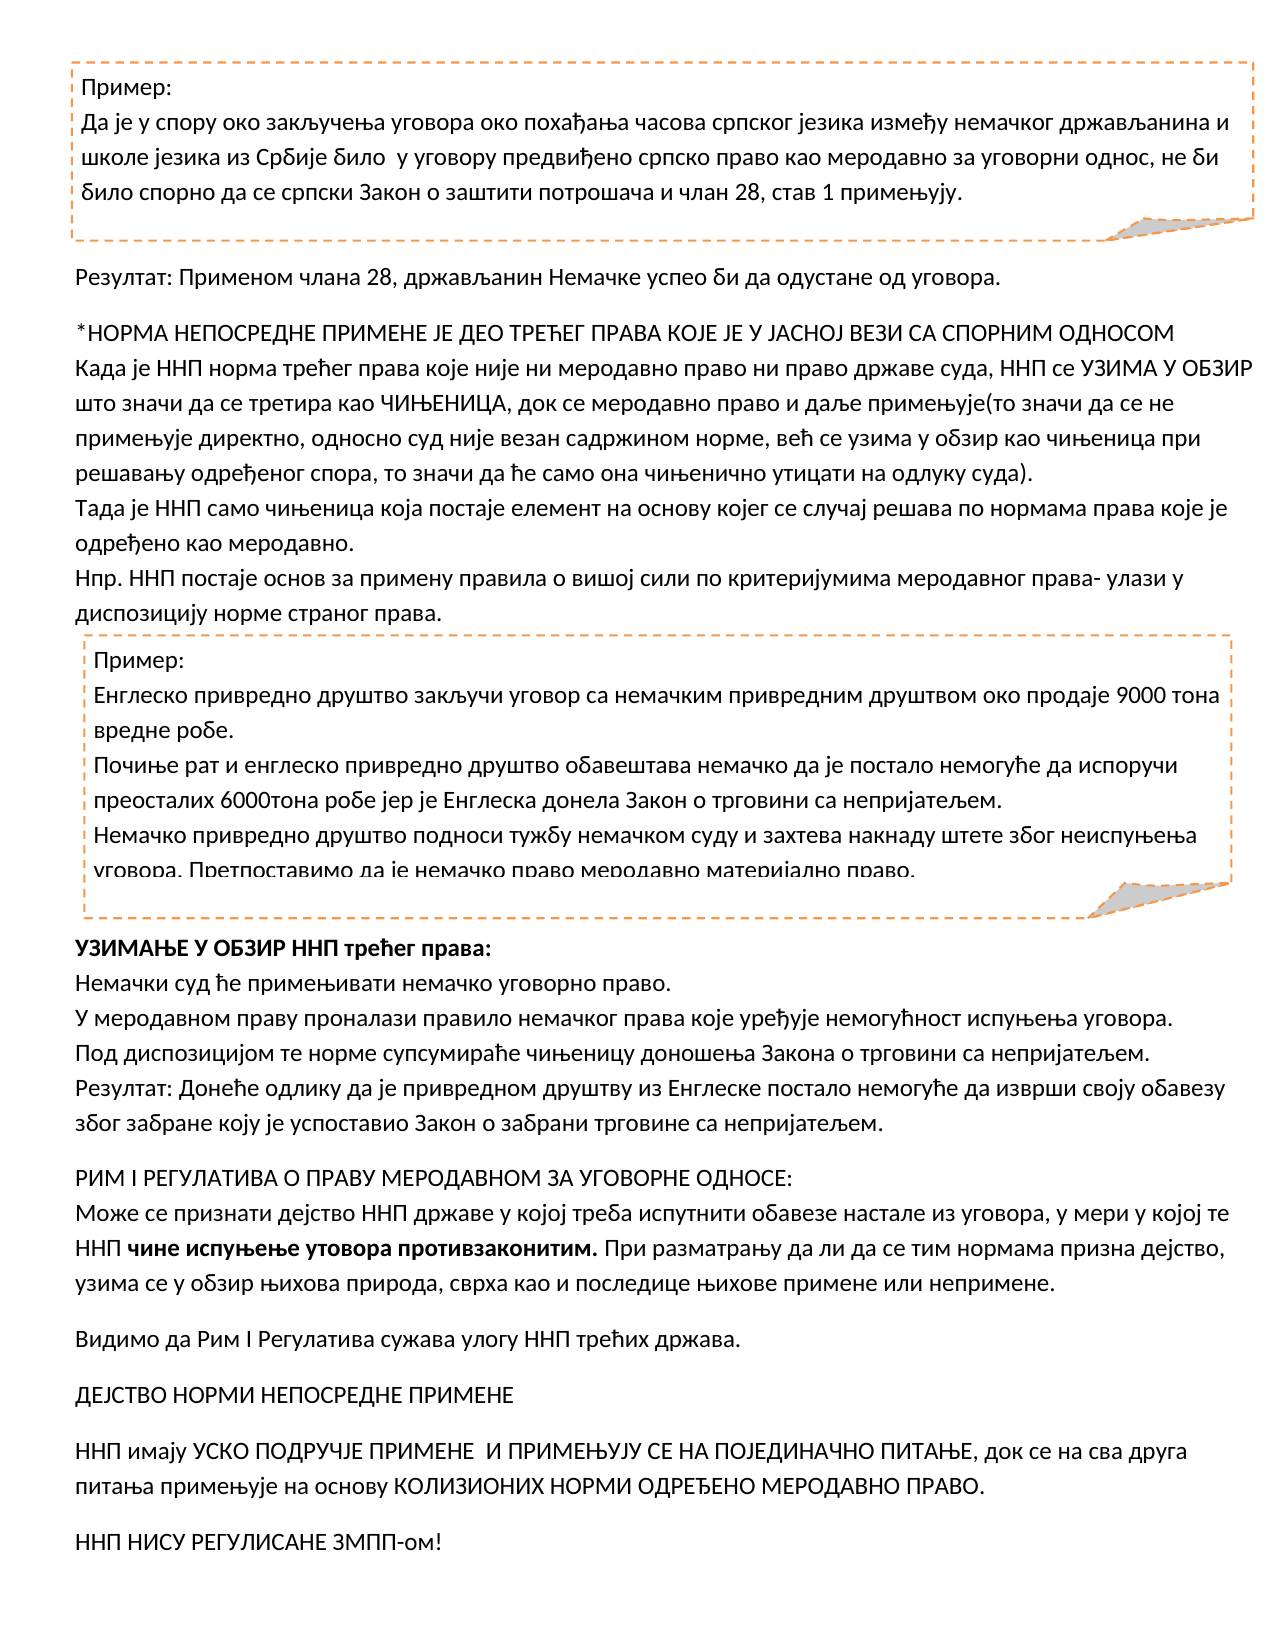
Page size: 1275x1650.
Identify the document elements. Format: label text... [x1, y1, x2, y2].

text *НОРМА НЕПОСРЕДНЕ ПРИМЕНЕ ЈЕ ДЕО ТРЕЋЕГ ПРАВА КОЈЕ ЈЕ У ЈАСНОЈ ВЕЗИ СА СПОРНИМ ОДНОСОМ Када је ННП норма трећег права које није ни меродавно право ни право државе суда, ННП се УЗИМА У ОБЗИР што значи да се третира као ЧИЊЕНИЦА, док се меродавно право и даље примењује(то значи да се не примењује директно, односно суд није везан садржином норме, већ се узима у обзир као чињеница при решавању одређеног спора, то значи да ће само она чињенично утицати на одлуку суда). Тада је ННП само чињеница која постаје елемент на основу којег се случај решава по нормама права које је одређено као меродавно. Нпр. ННП постаје основ за примену правила о вишој сили по критеријумима меродавног права- улази у диспозицију норме страног права. [75, 317, 1256, 627]
text ДЕЈСТВО НОРМИ НЕПОСРЕДНЕ ПРИМЕНЕ [75, 1379, 1256, 1410]
text ННП НИСУ РЕГУЛИСАНЕ ЗМПП-ом! [75, 1526, 1256, 1556]
text РИМ I РЕГУЛАТИВА О ПРАВУ МЕРОДАВНОМ ЗА УГОВОРНЕ ОДНОСЕ: Може се признати дејство ННП државе у којој треба испутнити обавезе настале из уговора, у мери у којој те ННП чине испуњење утовора противзаконитим. При разматрању да ли да се тим нормама призна дејство, узима се у обзир њихова природа, сврха као и последице њихове примене или непримене. [75, 1162, 1256, 1298]
text УЗИМАЊЕ У ОБЗИР ННП трећег права: Немачки суд ће примењивати немачко уговорно право. У меродавном праву проналази правило немачког права које уређује немогућност испуњења уговора. Под диспозицијом те норме супсумираће чињеницу доношења Закона о трговини са непријатељем. Резултат: Донеће одлику да је привредном друштву из Енглеске постало немогуће да изврши своју обавезу због забране коју је успоставио Закон о забрани трговине са непријатељем. [75, 932, 1256, 1137]
text ННП имају УСКО ПОДРУЧЈЕ ПРИМЕНЕ И ПРИМЕЊУЈУ СЕ НА ПОЈЕДИНАЧНО ПИТАЊЕ, док се на сва друга питања примењује на основу КОЛИЗИОНИХ НОРМИ ОДРЕЂЕНО МЕРОДАВНО ПРАВО. [75, 1435, 1256, 1501]
text Резултат: Применом члана 28, држављанин Немачке успео би да одустане од уговора. [75, 261, 1256, 291]
text Видимо да Рим I Регулатива сужава улогу ННП трећих држава. [75, 1323, 1256, 1354]
